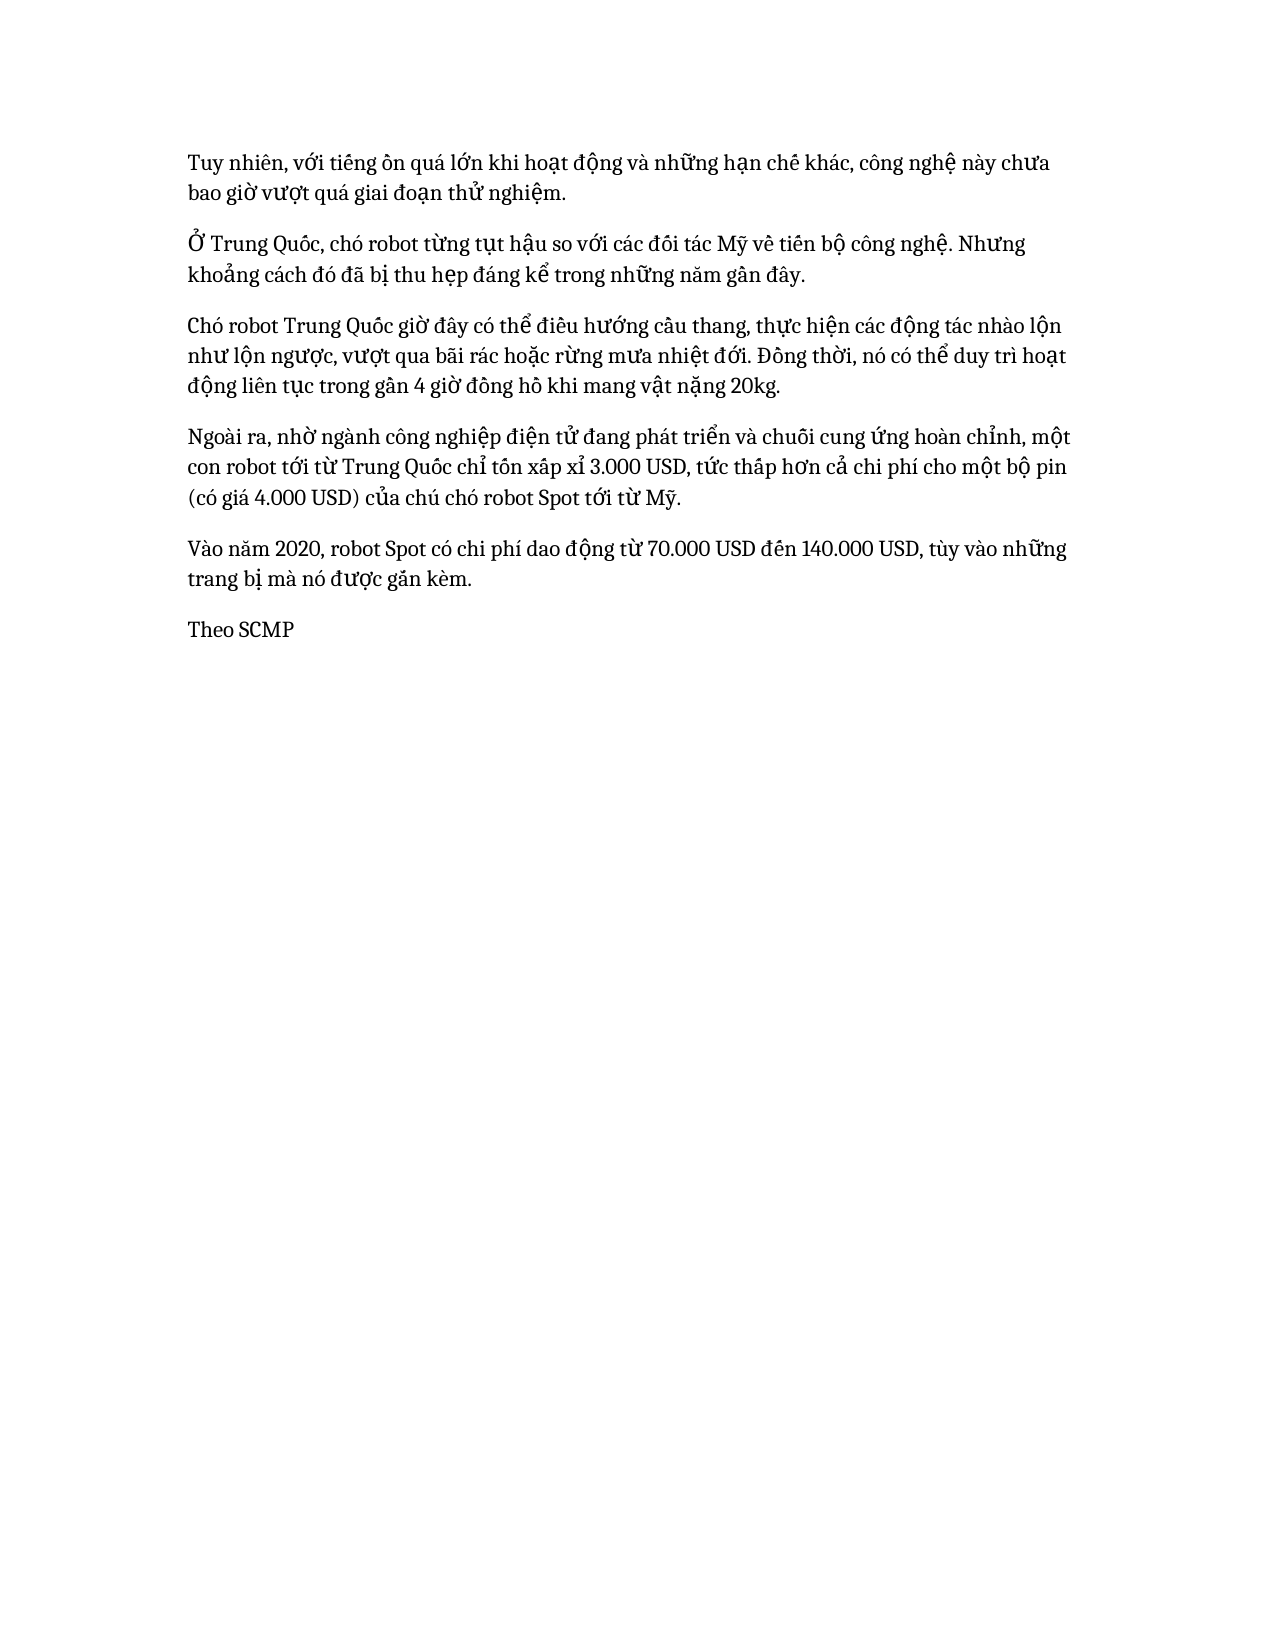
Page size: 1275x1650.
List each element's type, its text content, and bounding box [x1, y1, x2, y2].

text Ngoài ra, nhờ ngành công nghiệp điện tử đang phát triển và chuỗi cung ứng hoàn chỉnh, một con robot tới từ Trung Quốc chỉ tốn xấp xỉ 3.000 USD, tức thấp hơn cả chi phí cho một bộ pin (có giá 4.000 USD) của chú chó robot Spot tới từ Mỹ. [187, 424, 1087, 511]
text Theo SCMP [187, 617, 1087, 643]
text Vào năm 2020, robot Spot có chi phí dao động từ 70.000 USD đến 140.000 USD, tùy vào những trang bị mà nó được gắn kèm. [187, 535, 1087, 592]
text Tuy nhiên, với tiếng ồn quá lớn khi hoạt động và những hạn chế khác, công nghệ này chưa bao giờ vượt quá giai đoạn thử nghiệm. [187, 150, 1087, 207]
text Chó robot Trung Quốc giờ đây có thể điều hướng cầu thang, thực hiện các động tác nhào lộn như lộn ngược, vượt qua bãi rác hoặc rừng mưa nhiệt đới. Đồng thời, nó có thể duy trì hoạt động liên tục trong gần 4 giờ đồng hồ khi mang vật nặng 20kg. [187, 312, 1087, 399]
text Ở Trung Quốc, chó robot từng tụt hậu so với các đối tác Mỹ về tiến bộ công nghệ. Nhưng khoảng cách đó đã bị thu hẹp đáng kể trong những năm gần đây. [187, 231, 1087, 288]
